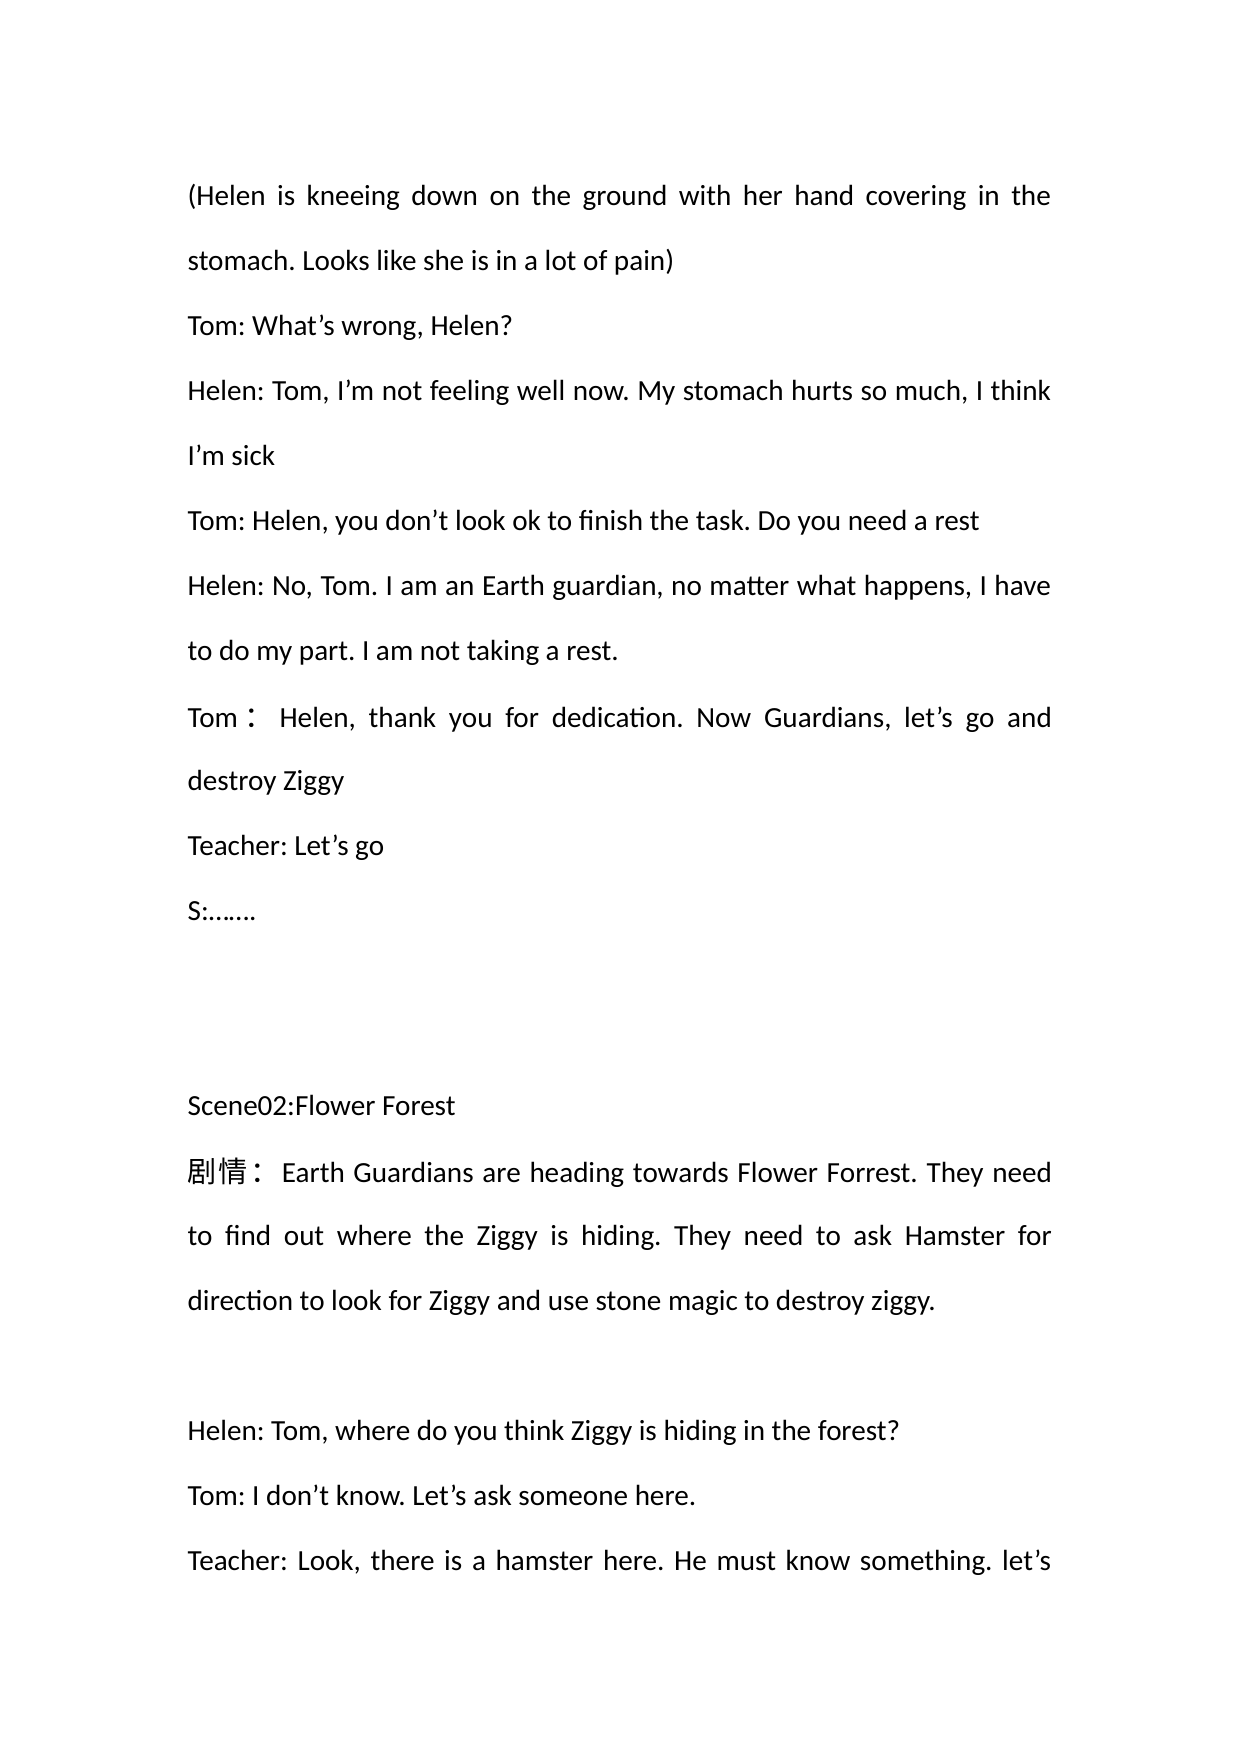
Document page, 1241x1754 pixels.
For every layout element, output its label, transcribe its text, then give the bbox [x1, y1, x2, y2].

text Teacher: Let’s go [187, 812, 1053, 877]
text Tom: I don’t know. Let’s ask someone here. [187, 1462, 1053, 1527]
text Helen: No, Tom. I am an Earth guardian, no matter what happens, I have to do my part. I am not taking a rest. [187, 552, 1053, 682]
text (Helen is kneeing down on the ground with her hand covering in the stomach. Looks like she is in a lot of pain) [187, 162, 1053, 292]
text Tom：Helen, thank you for dedication. Now Guardians, let’s go and destroy Ziggy [187, 682, 1053, 812]
text S:……. [187, 877, 1053, 942]
text Helen: Tom, I’m not feeling well now. My stomach hurts so much, I think I’m sick [187, 357, 1053, 487]
text Helen: Tom, where do you think Ziggy is hiding in the forest? [187, 1397, 1053, 1462]
text Scene02:Flower Forest [187, 1072, 1053, 1137]
text 剧情：Earth Guardians are heading towards Flower Forrest. They need to find out where the Ziggy is hiding. They need to ask Hamster for direction to look for Ziggy and use stone magic to destroy ziggy. [187, 1137, 1053, 1332]
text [187, 1527, 1053, 1592]
text Tom: What’s wrong, Helen? [187, 292, 1053, 357]
text Tom: Helen, you don’t look ok to finish the task. Do you need a rest [187, 487, 1053, 552]
